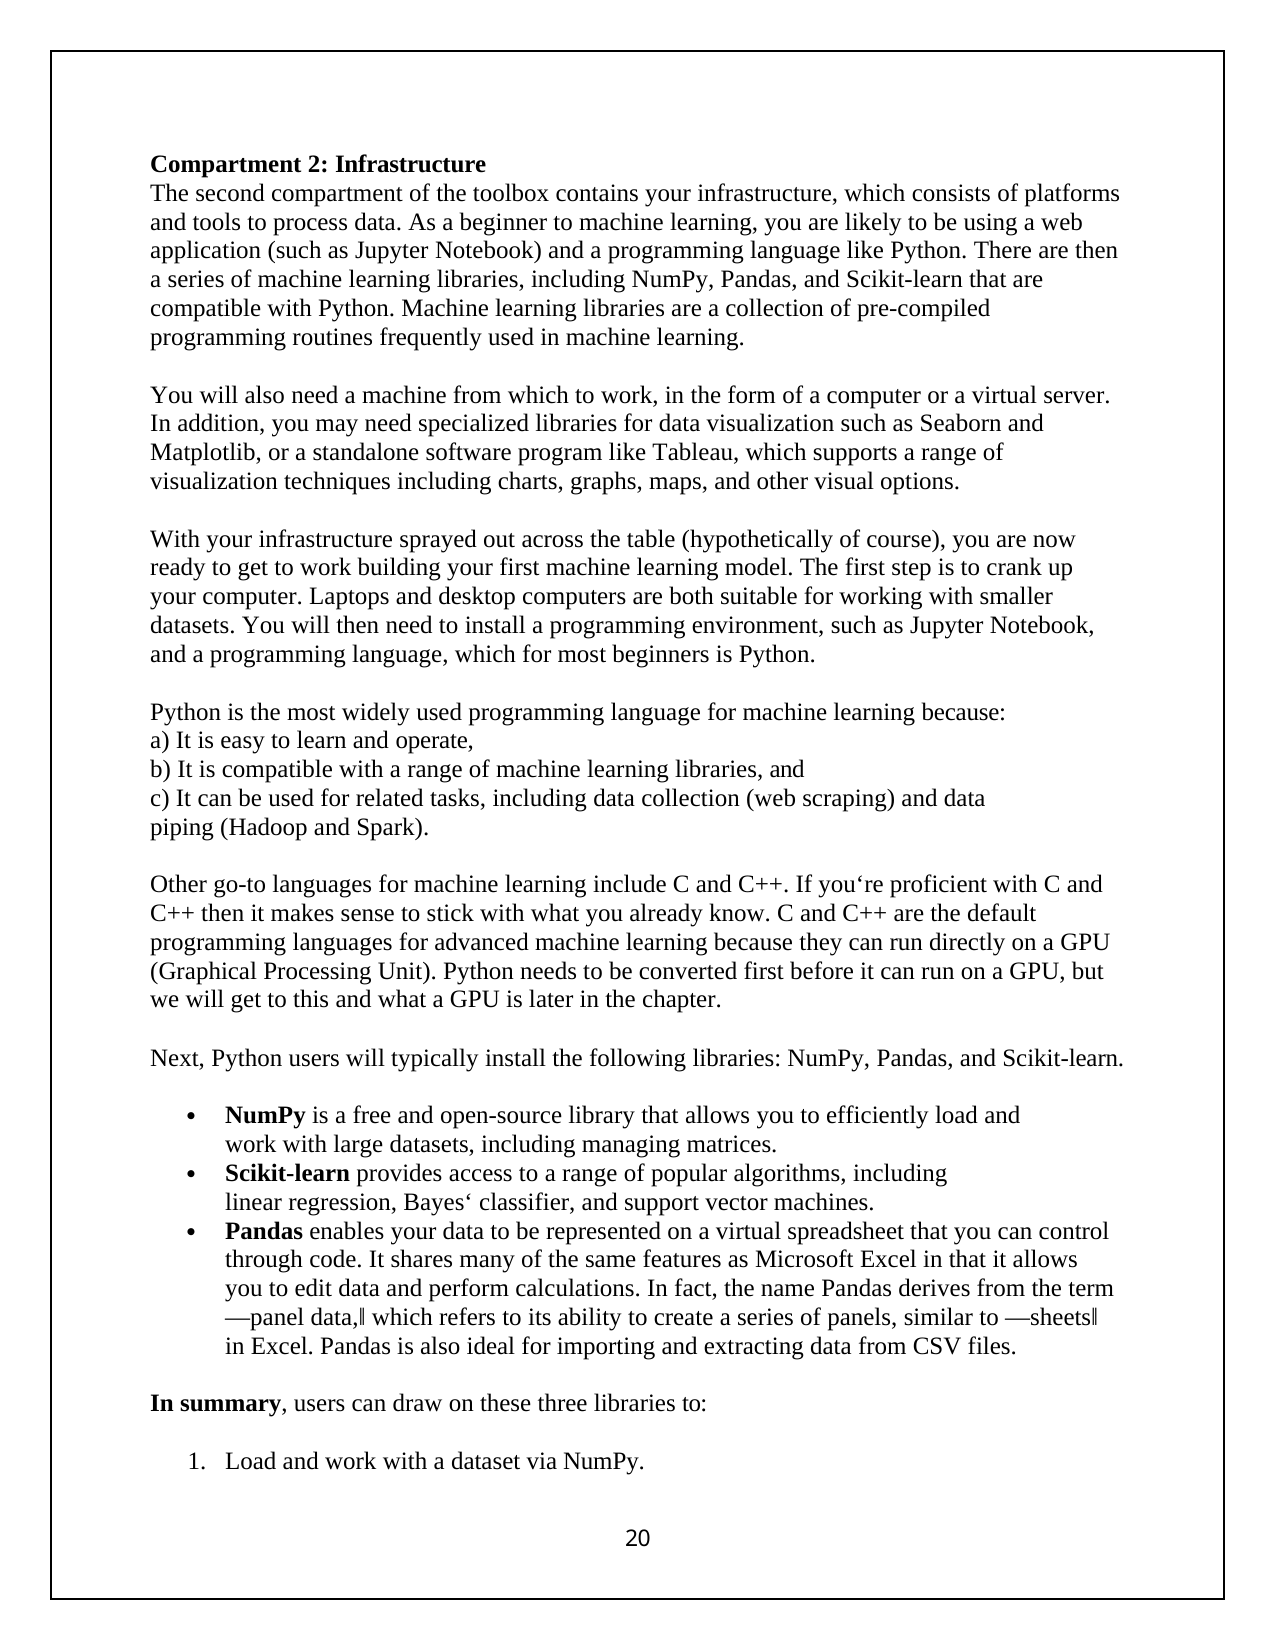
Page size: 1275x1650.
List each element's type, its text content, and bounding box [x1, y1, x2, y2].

list It is compatible with a range of machine learning libraries, and [150, 754, 1200, 783]
list NumPy is a free and open-source library that allows you to efficiently load and work with large datasets, including managing matrices. [187, 1101, 1078, 1158]
text Python is the most widely used programming language for machine learning because: [150, 697, 1200, 726]
text You will also need a machine from which to work, in the form of a computer or a virtual server. In addition, you may need specialized libraries for data visualization such as Seaborn and Matplotlib, or a standalone software program like Tableau, which supports a range of visualization techniques including charts, graphs, maps, and other visual options. [150, 380, 1122, 495]
list It can be used for related tasks, including data collection (web scraping) and data piping (Hadoop and Spark). [150, 783, 1055, 841]
text In summary, users can draw on these three libraries to: [150, 1388, 1200, 1417]
list Load and work with a dataset via NumPy. [187, 1446, 1200, 1475]
list It is easy to learn and operate, [150, 726, 1200, 754]
text Other go-to languages for machine learning include C and C++. If you‘re proficient with C and C++ then it makes sense to stick with what you already know. C and C++ are the default programming languages for advanced machine learning because they can run directly on a GPU (Graphical Processing Unit). Python needs to be converted first before it can run on a GPU, but we will get to this and what a GPU is later in the chapter. [150, 869, 1122, 1013]
text The second compartment of the toolbox contains your infrastructure, which consists of platforms and tools to process data. As a beginner to machine learning, you are likely to be using a web application (such as Jupyter Notebook) and a programming language like Python. There are then a series of machine learning libraries, including NumPy, Pandas, and Scikit-learn that are compatible with Python. Machine learning libraries are a collection of pre-compiled programming routines frequently used in machine learning. [150, 178, 1122, 351]
list Pandas enables your data to be represented on a virtual spreadsheet that you can control through code. It shares many of the same features as Microsoft Excel in that it allows you to edit data and perform calculations. In fact, the name Pandas derives from the term [187, 1216, 1121, 1302]
list Scikit-learn provides access to a range of popular algorithms, including linear regression, Bayes‘ classifier, and support vector machines. [187, 1158, 1010, 1216]
text Next, Python users will typically install the following libraries: NumPy, Pandas, and Scikit-learn. [150, 1043, 1200, 1071]
text ―panel data,‖ which refers to its ability to create a series of panels, similar to ―sheets‖ in Excel. Pandas is also ideal for importing and extracting data from CSV files. [225, 1302, 1122, 1359]
text With your infrastructure sprayed out across the table (hypothetically of course), you are now ready to get to work building your first machine learning model. The first step is to crank up your computer. Laptops and desktop computers are both suitable for working with smaller datasets. You will then need to install a programming environment, such as Jupyter Notebook, and a programming language, which for most beginners is Python. [150, 524, 1110, 667]
subtitle Compartment 2: Infrastructure [150, 149, 1200, 178]
